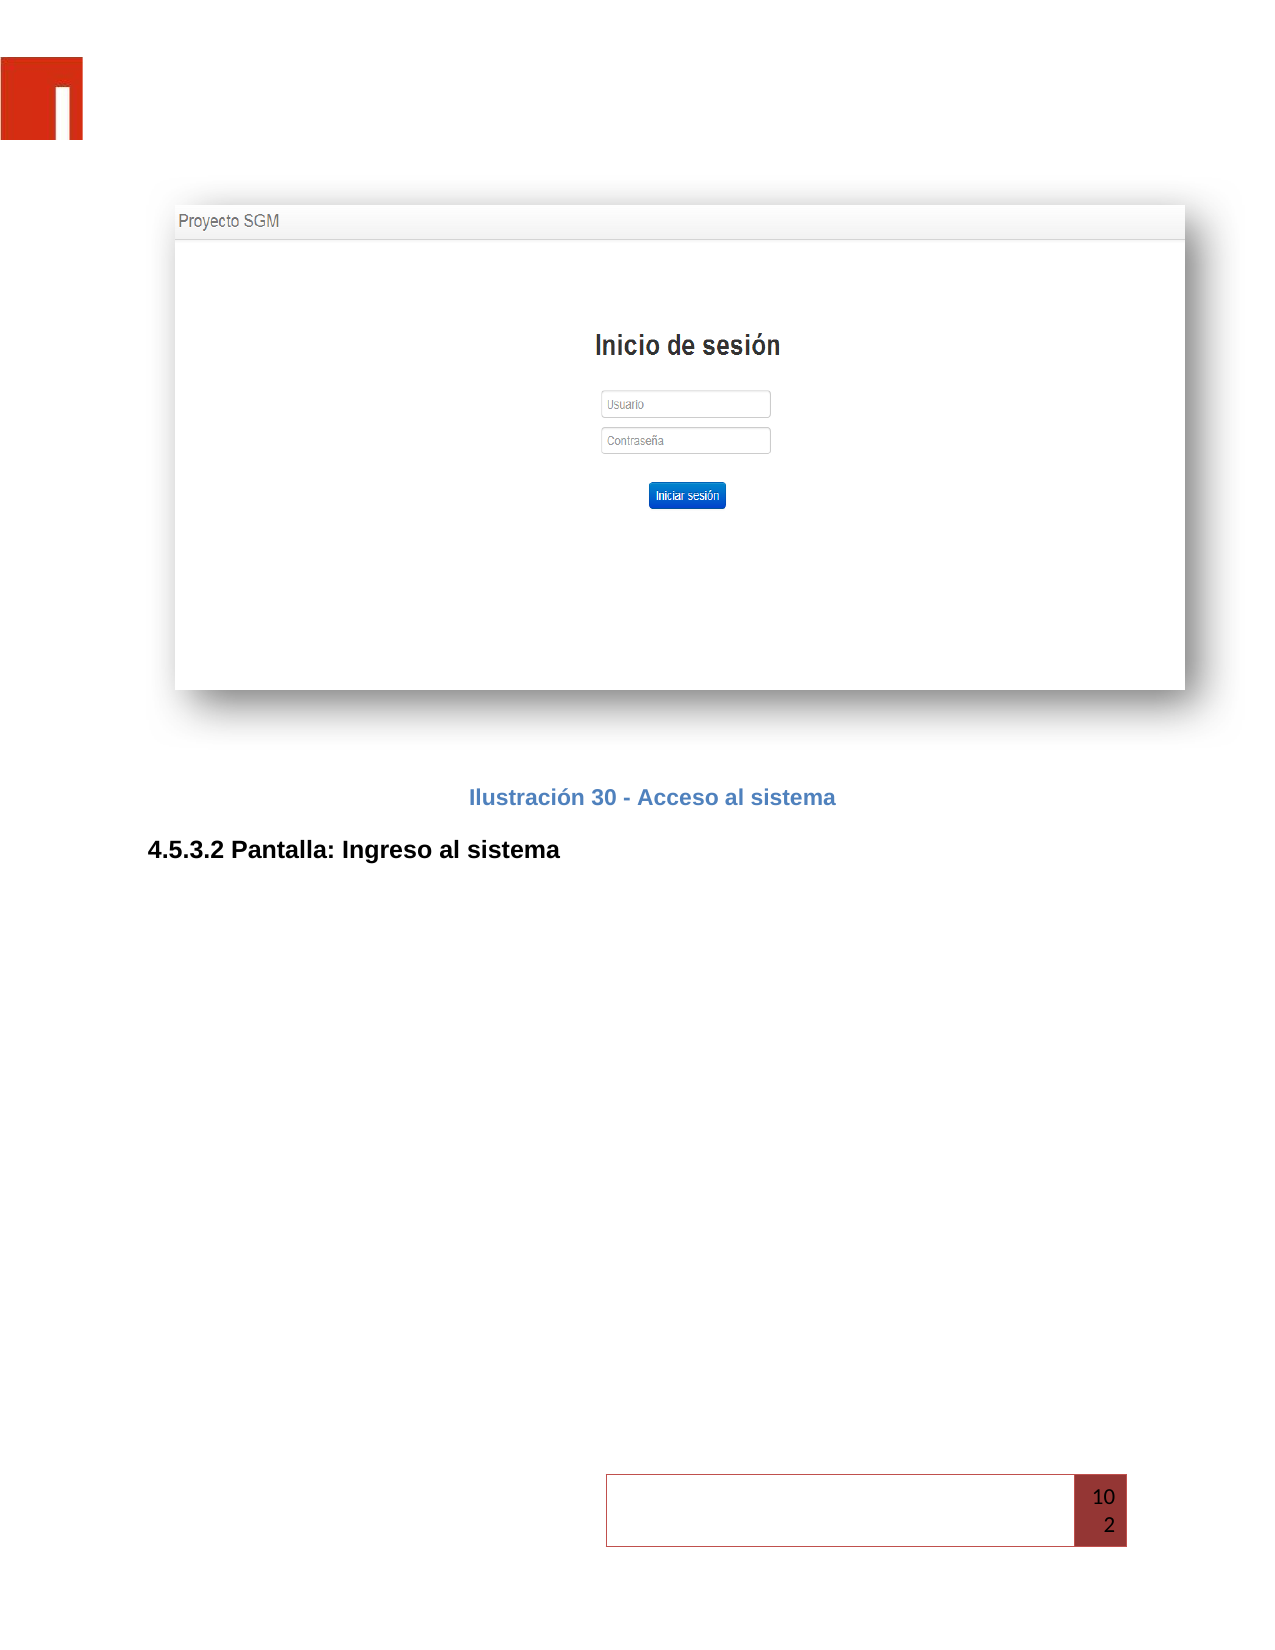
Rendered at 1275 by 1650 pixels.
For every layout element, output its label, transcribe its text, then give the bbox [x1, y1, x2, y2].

text Ilustración 30 - Acceso al sistema [148, 784, 1157, 810]
picture [175, 205, 1185, 690]
picture [0, 57, 83, 140]
subtitle 4.5.3.2 Pantalla: Ingreso al sistema [148, 835, 1157, 864]
